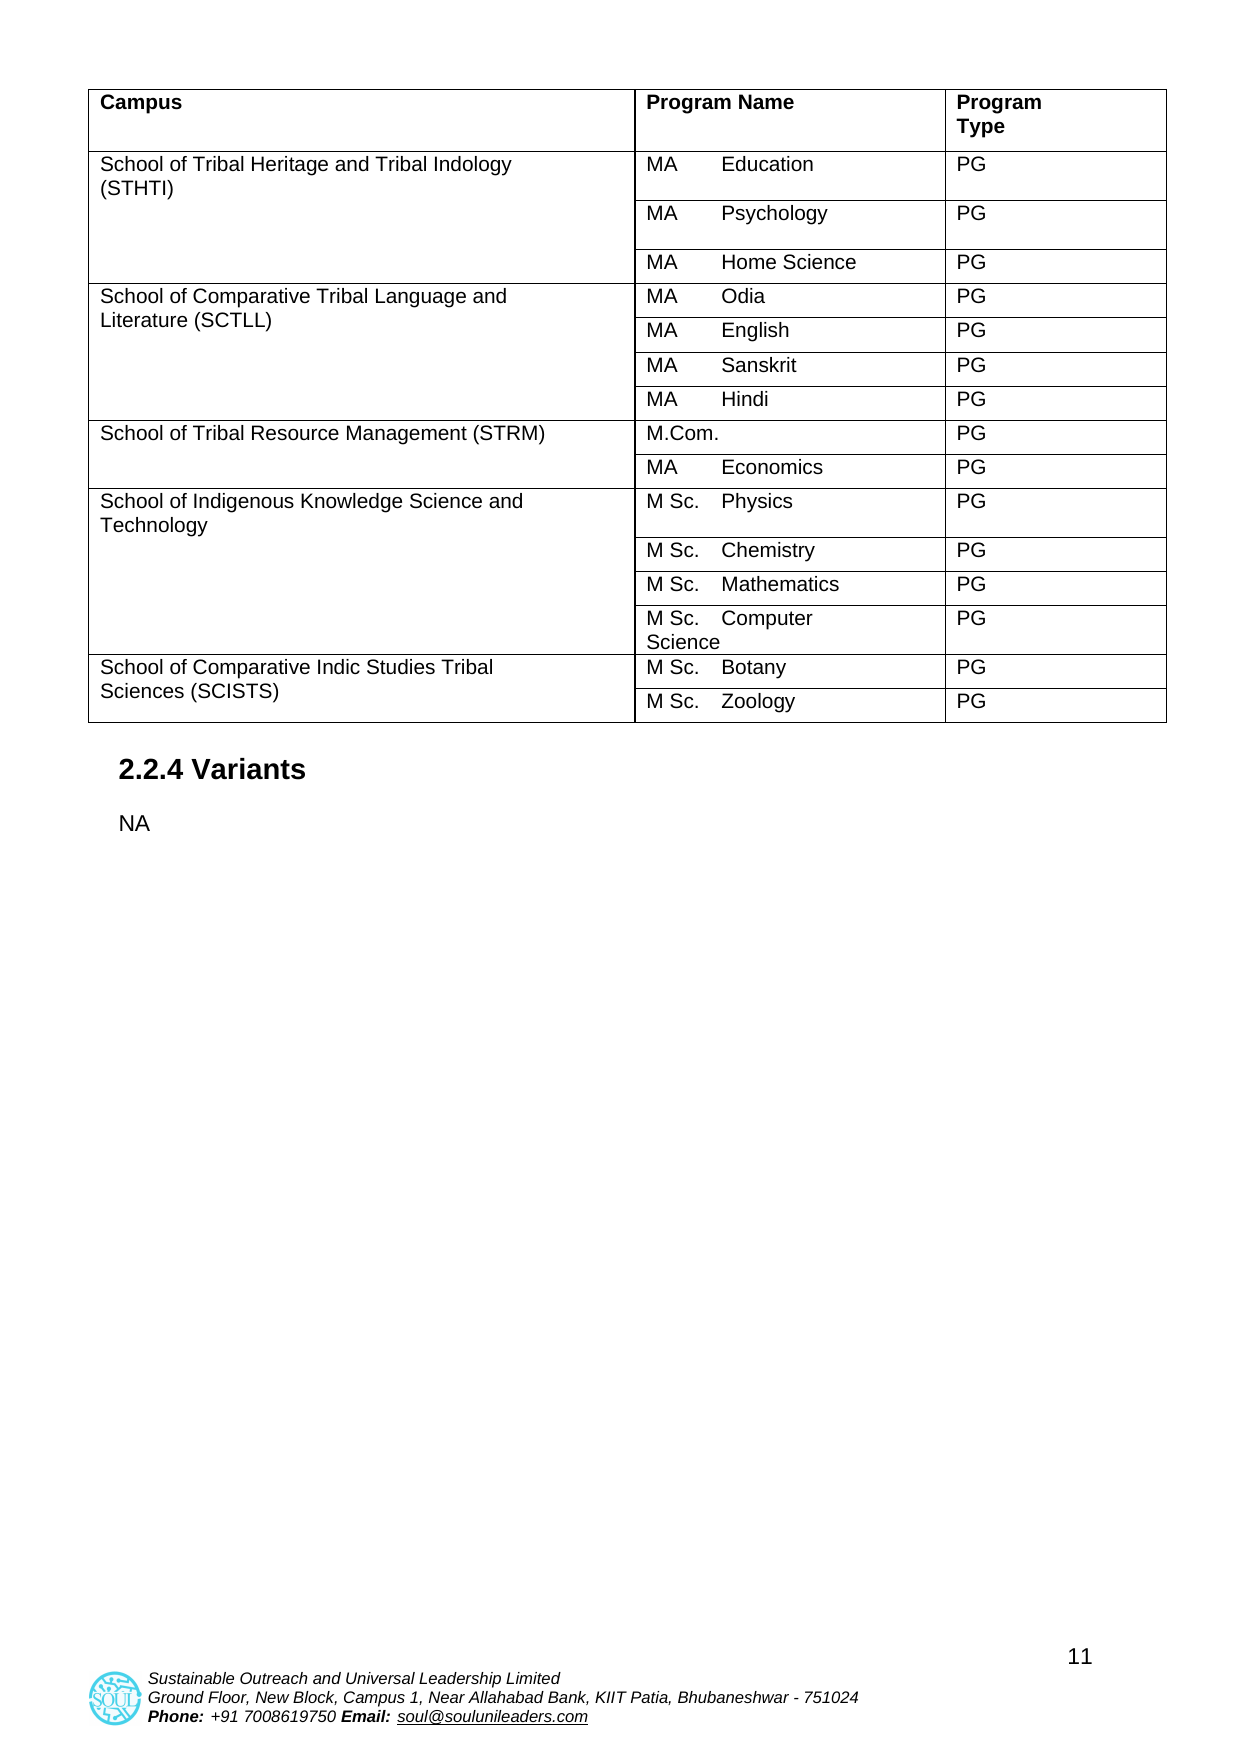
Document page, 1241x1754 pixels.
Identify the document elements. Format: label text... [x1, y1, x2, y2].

table_cell M Sc. Computer Science [636, 606, 945, 654]
table_cell School of Comparative Tribal Language and Literature (SCTLL) [89, 284, 634, 420]
table_cell MA Psychology [636, 201, 945, 249]
table_cell PG [946, 353, 1166, 386]
text NA [118, 810, 1092, 837]
table_header Campus [89, 90, 634, 151]
table_cell PG [946, 318, 1166, 352]
table_cell School of Indigenous Knowledge Science and Technology [89, 489, 634, 654]
picture [88, 1671, 142, 1726]
table_cell PG [946, 455, 1166, 488]
table_cell MA Odia [636, 284, 945, 317]
table_cell MA Sanskrit [636, 353, 945, 386]
table_cell MA Home Science [636, 250, 945, 283]
table_cell MA English [636, 318, 945, 352]
table_cell M Sc. Chemistry [636, 538, 945, 571]
table_cell School of Tribal Resource Management (STRM) [89, 421, 634, 488]
table_cell PG [946, 538, 1166, 571]
table_cell M Sc. Zoology [636, 689, 945, 722]
table_cell MA Economics [636, 455, 945, 488]
table_cell PG [946, 421, 1166, 454]
table_cell M.Com. [636, 421, 945, 454]
table_cell MA Education [636, 152, 945, 200]
table_header Program Name [636, 90, 945, 151]
table_cell PG [946, 152, 1166, 200]
table_cell M Sc. Mathematics [636, 572, 945, 605]
table_cell MA Hindi [636, 387, 945, 420]
table_cell PG [946, 489, 1166, 537]
table_cell PG [946, 655, 1166, 688]
table_cell M Sc. Physics [636, 489, 945, 537]
table_cell PG [946, 572, 1166, 605]
subtitle 2.2.4 Variants [118, 752, 1092, 785]
table_cell PG [946, 606, 1166, 654]
table_cell PG [946, 689, 1166, 722]
table_cell PG [946, 284, 1166, 317]
table_cell School of Comparative Indic Studies Tribal Sciences (SCISTS) [89, 655, 634, 722]
table_cell PG [946, 201, 1166, 249]
table_cell PG [946, 250, 1166, 283]
table_cell PG [946, 387, 1166, 420]
table_cell M Sc. Botany [636, 655, 945, 688]
table_cell School of Tribal Heritage and Tribal Indology (STHTI) [89, 152, 634, 283]
table_header Program Type [946, 90, 1166, 151]
